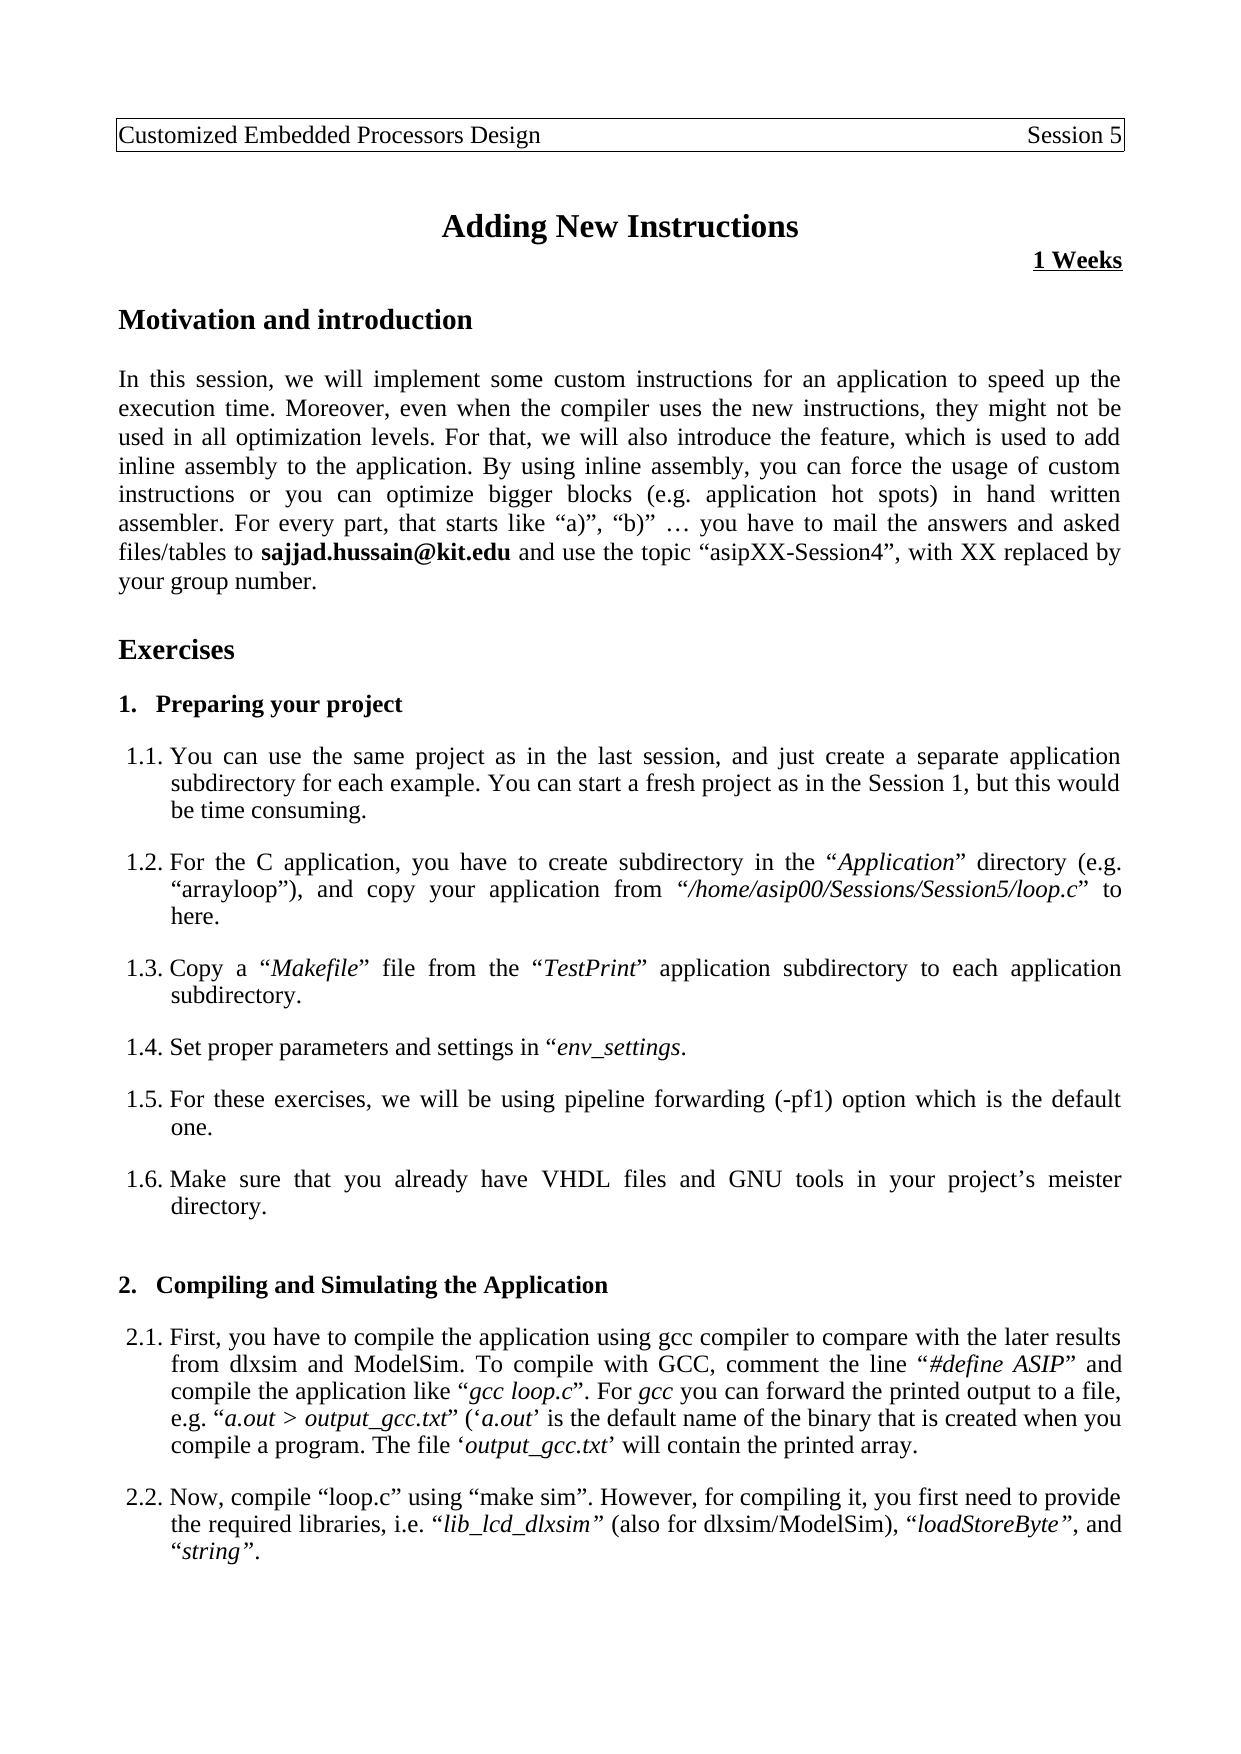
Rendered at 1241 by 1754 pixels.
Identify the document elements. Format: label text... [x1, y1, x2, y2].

text 1 Weeks [118, 245, 1122, 273]
subtitle Adding New Instructions [118, 206, 1122, 245]
list For these exercises, we will be using pipeline forwarding (-pf1) option which is the default one. [126, 1086, 1122, 1140]
text In this session, we will implement some custom instructions for an application to speed up the execution time. Moreover, even when the compiler uses the new instructions, they might not be used in all optimization levels. For that, we will also introduce the feature, which is used to add inline assembly to the application. By using inline assembly, you can force the usage of custom instructions or you can optimize bigger blocks (e.g. application hot spots) in hand written assembler. For every part, that starts like “a)”, “b)” … you have to mail the answers and asked files/tables to sajjad.hussain@kit.edu and use the topic “asipXX-Session4”, with XX replaced by your group number. [118, 364, 1122, 594]
list Now, compile “loop.c” using “make sim”. However, for compiling it, you first need to provide the required libraries, i.e. “lib_lcd_dlxsim” (also for dlxsim/ModelSim), “loadStoreByte”, and “string”. [126, 1484, 1122, 1565]
list You can use the same project as in the last session, and just create a separate application subdirectory for each example. You can start a fresh project as in the Session 1, but this would be time consuming. [126, 742, 1122, 824]
text Exercises [118, 632, 1122, 665]
list Copy a “Makefile” file from the “TestPrint” application subdirectory to each application subdirectory. [126, 955, 1122, 1009]
list For the C application, you have to create subdirectory in the “Application” directory (e.g. “arrayloop”), and copy your application from “/home/asip00/Sessions/Session5/loop.c” to here. [126, 849, 1122, 930]
list Make sure that you already have VHDL files and GNU tools in your project’s meister directory. [126, 1165, 1122, 1219]
text Motivation and introduction [118, 302, 1122, 336]
list Compiling and Simulating the Application [118, 1271, 1122, 1298]
list Set proper parameters and settings in “env_settings. [126, 1034, 1122, 1061]
list Preparing your project [118, 690, 1122, 717]
list First, you have to compile the application using gcc compiler to compare with the later results from dlxsim and ModelSim. To compile with GCC, comment the line “#define ASIP” and compile the application like “gcc loop.c”. For gcc you can forward the printed output to a file, e.g. “a.out > output_gcc.txt” (‘a.out’ is the default name of the binary that is created when you compile a program. The file ‘output_gcc.txt’ will contain the printed array. [126, 1323, 1122, 1459]
